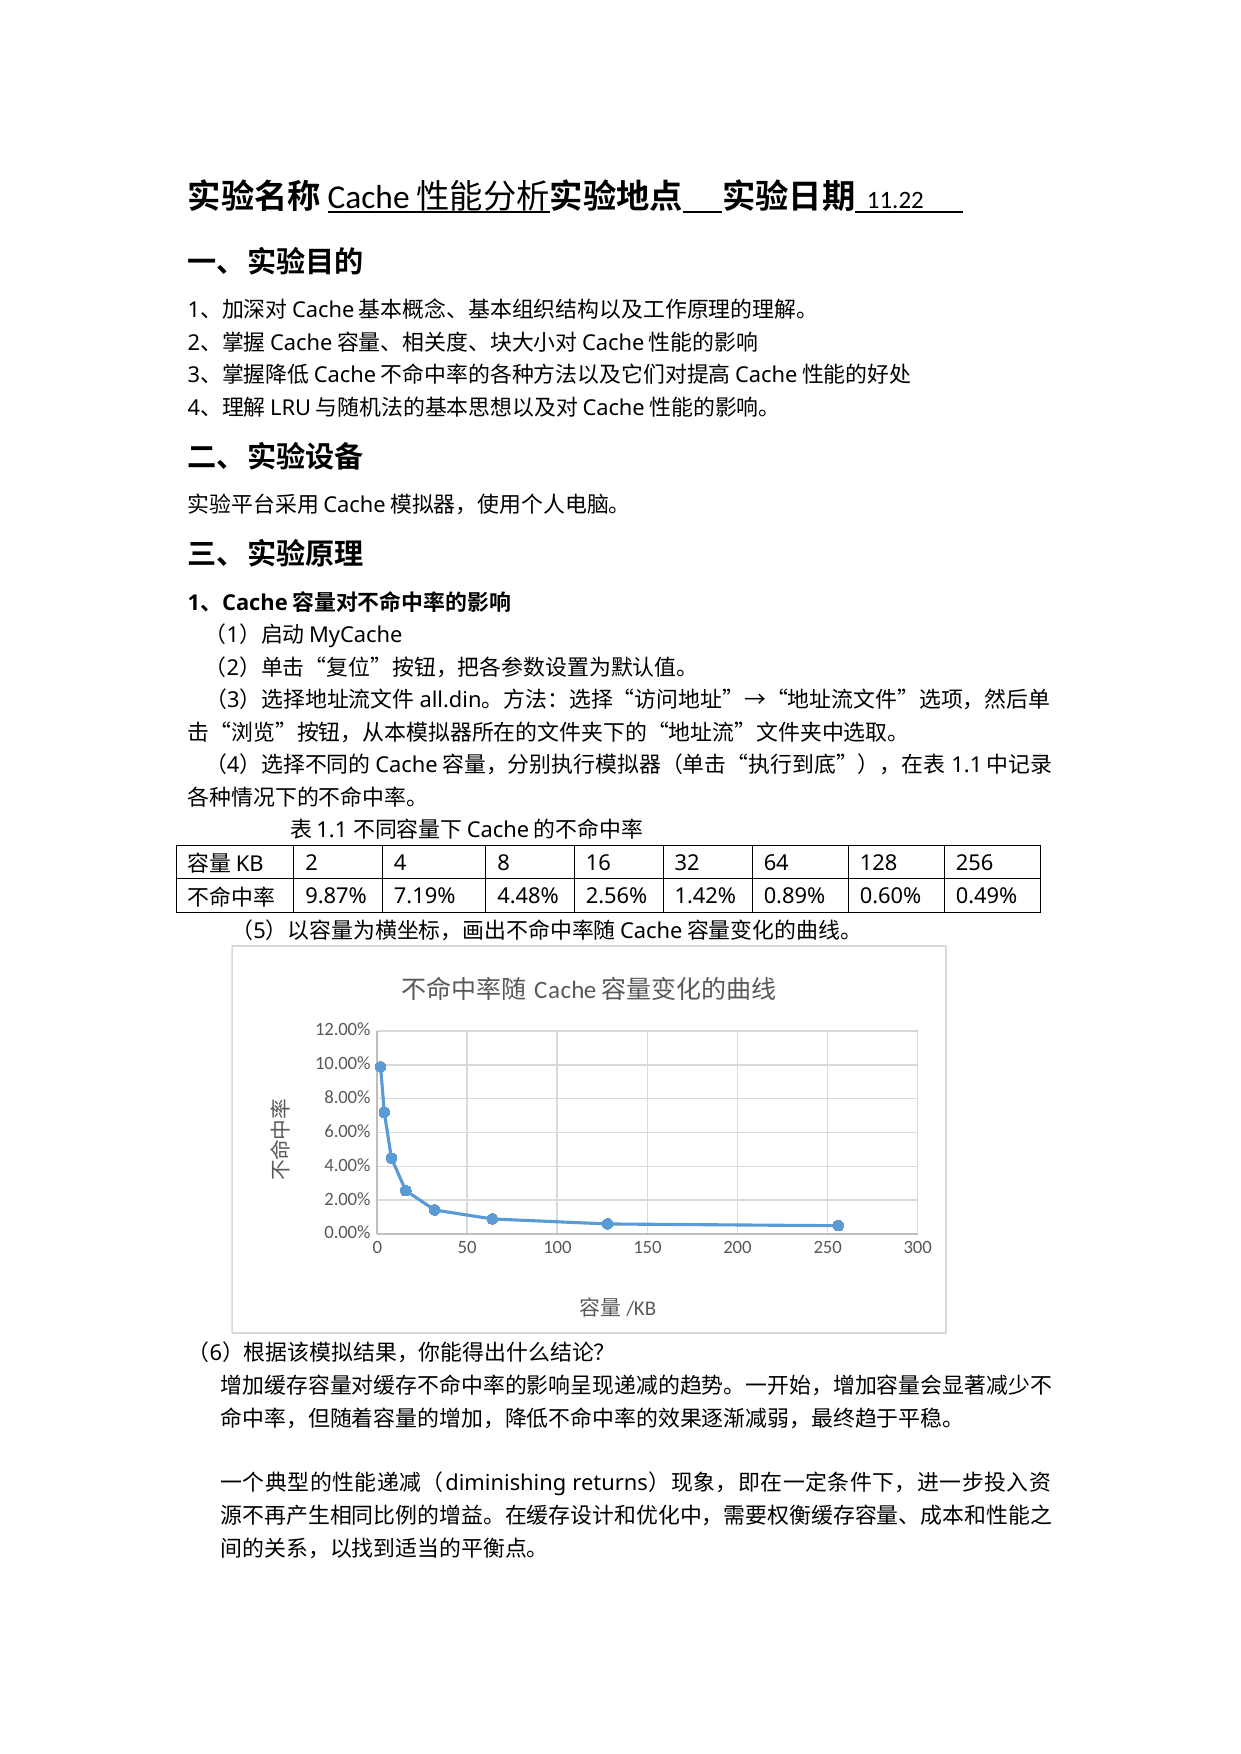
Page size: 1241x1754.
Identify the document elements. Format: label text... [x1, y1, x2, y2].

list 实验原理 [187, 519, 1053, 584]
text （5）以容量为横坐标，画出不命中率随Cache容量变化的曲线。 [187, 913, 1053, 945]
text 实验名称Cache性能分析实验地点 实验日期 11.22 [187, 162, 1053, 227]
table_header 16 [575, 846, 663, 878]
table_header 128 [849, 846, 944, 878]
table_header 4 [383, 846, 485, 878]
table_cell 4.48% [486, 879, 574, 912]
table_header 32 [664, 846, 752, 878]
text 3、掌握降低Cache不命中率的各种方法以及它们对提高Cache性能的好处 [187, 357, 1053, 389]
list 根据该模拟结果，你能得出什么结论？ [187, 1335, 1053, 1368]
text （1）启动MyCache [187, 617, 1053, 649]
text （3）选择地址流文件all.din。方法：选择“访问地址”→“地址流文件”选项，然后单击“浏览”按钮，从本模拟器所在的文件夹下的“地址流”文件夹中选取。 [187, 682, 1053, 747]
table_cell 0.60% [849, 879, 944, 912]
table_header 256 [945, 846, 1040, 878]
table_cell 0.49% [945, 879, 1040, 912]
list 实验设备 [187, 422, 1053, 487]
table_header 64 [753, 846, 848, 878]
table_cell 0.89% [753, 879, 848, 912]
table_cell 2.56% [575, 879, 663, 912]
table_cell 不命中率 [177, 879, 293, 912]
text 表1.1 不同容量下Cache的不命中率 [187, 812, 1053, 844]
text （4）选择不同的Cache容量，分别执行模拟器（单击“执行到底”），在表1.1中记录各种情况下的不命中率。 [187, 747, 1053, 812]
text 2、掌握Cache容量、相关度、块大小对Cache性能的影响 [187, 324, 1053, 357]
list 一个典型的性能递减（diminishing returns）现象，即在一定条件下，进一步投入资源不再产生相同比例的增益。在缓存设计和优化中，需要权衡缓存容量、成本和性能之间的关系，以找到适当的平衡点。 [220, 1465, 1053, 1563]
list 增加缓存容量对缓存不命中率的影响呈现递减的趋势。一开始，增加容量会显著减少不命中率，但随着容量的增加，降低不命中率的效果逐渐减弱，最终趋于平稳。 [220, 1368, 1053, 1433]
table_header 2 [294, 846, 382, 878]
text 实验平台采用Cache模拟器，使用个人电脑。 [187, 487, 1053, 519]
text 1、加深对Cache基本概念、基本组织结构以及工作原理的理解。 [187, 292, 1053, 324]
table_header 8 [486, 846, 574, 878]
table_cell 9.87% [294, 879, 382, 912]
text 4、理解LRU与随机法的基本思想以及对Cache性能的影响。 [187, 389, 1053, 422]
text （2）单击“复位”按钮，把各参数设置为默认值。 [187, 649, 1053, 682]
table_header 容量KB [177, 846, 293, 878]
list 实验目的 [187, 227, 1053, 292]
table_cell 1.42% [664, 879, 752, 912]
table_cell 7.19% [383, 879, 485, 912]
text 1、Cache容量对不命中率的影响 [187, 584, 1053, 617]
